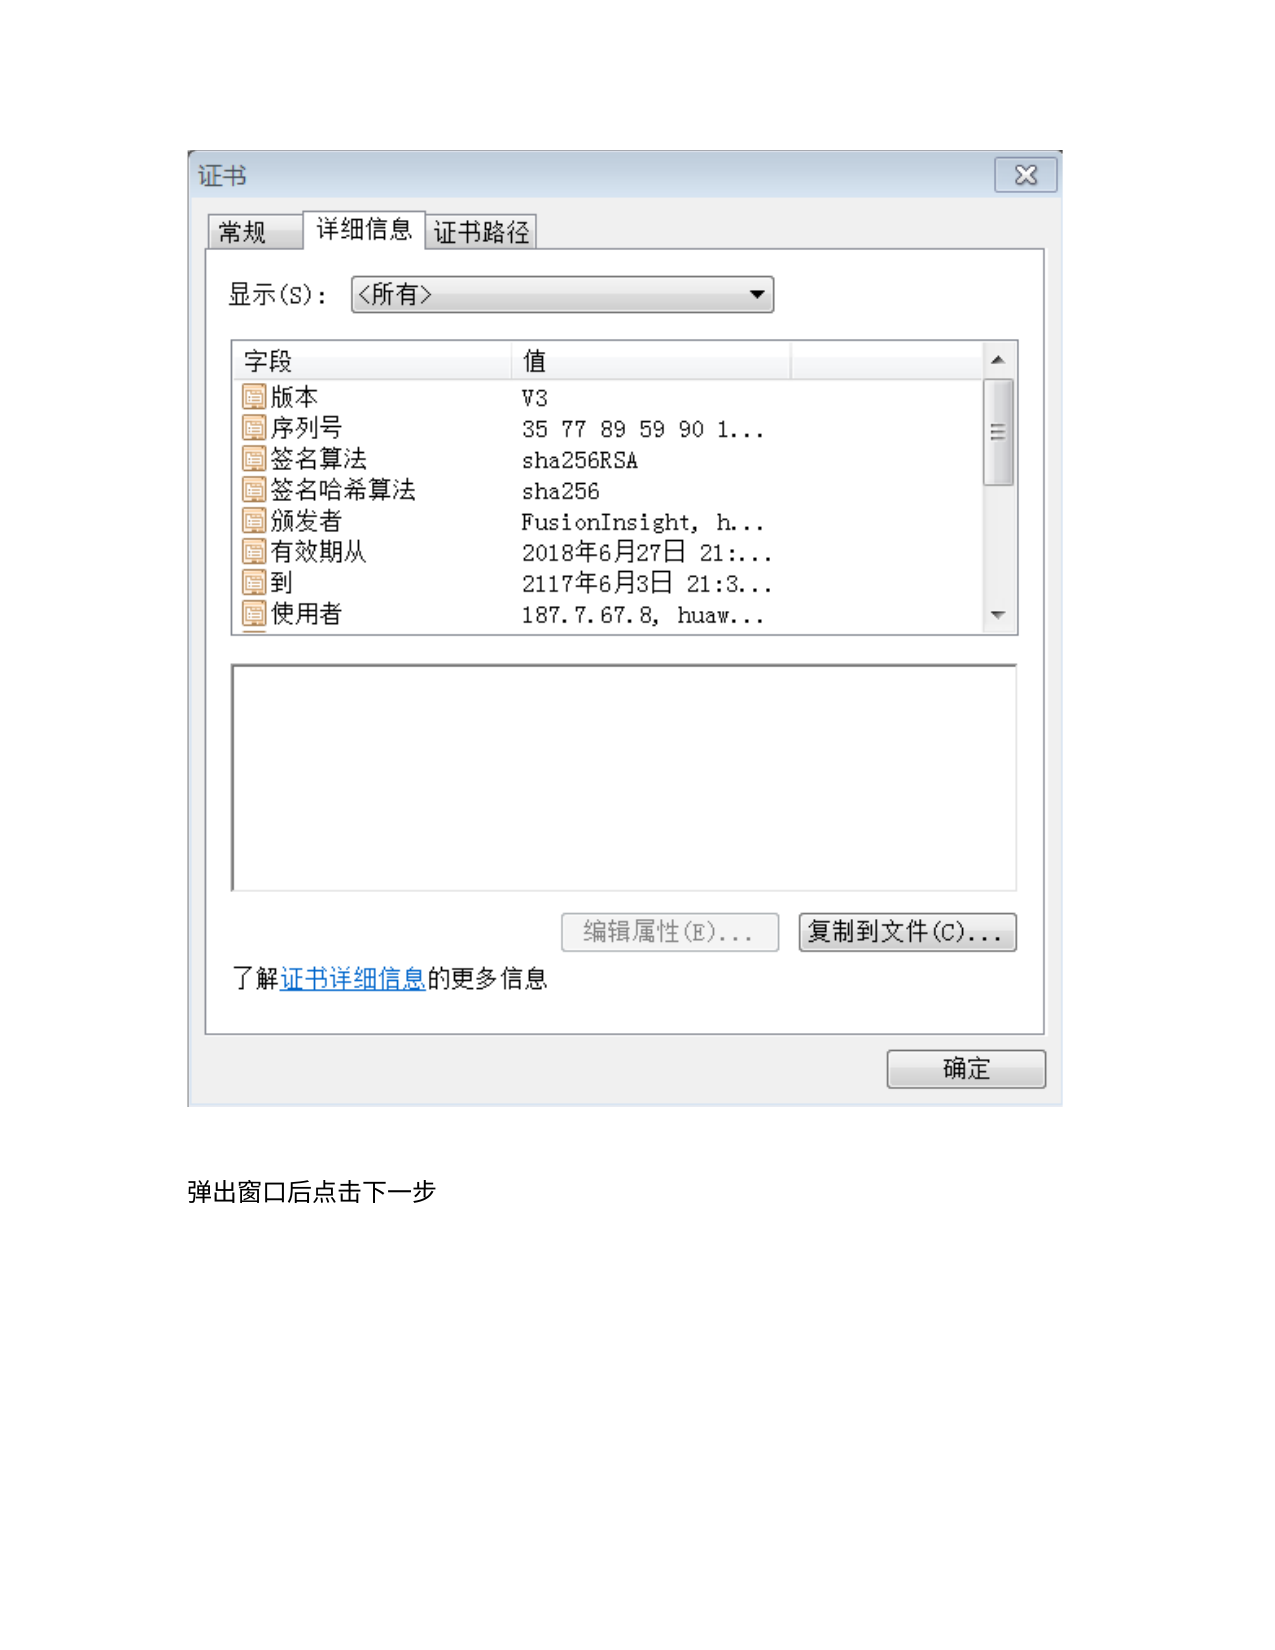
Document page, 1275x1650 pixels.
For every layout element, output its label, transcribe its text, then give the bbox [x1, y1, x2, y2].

picture [187, 150, 1063, 1107]
text 弹出窗口后点击下一步 [187, 1175, 1087, 1209]
